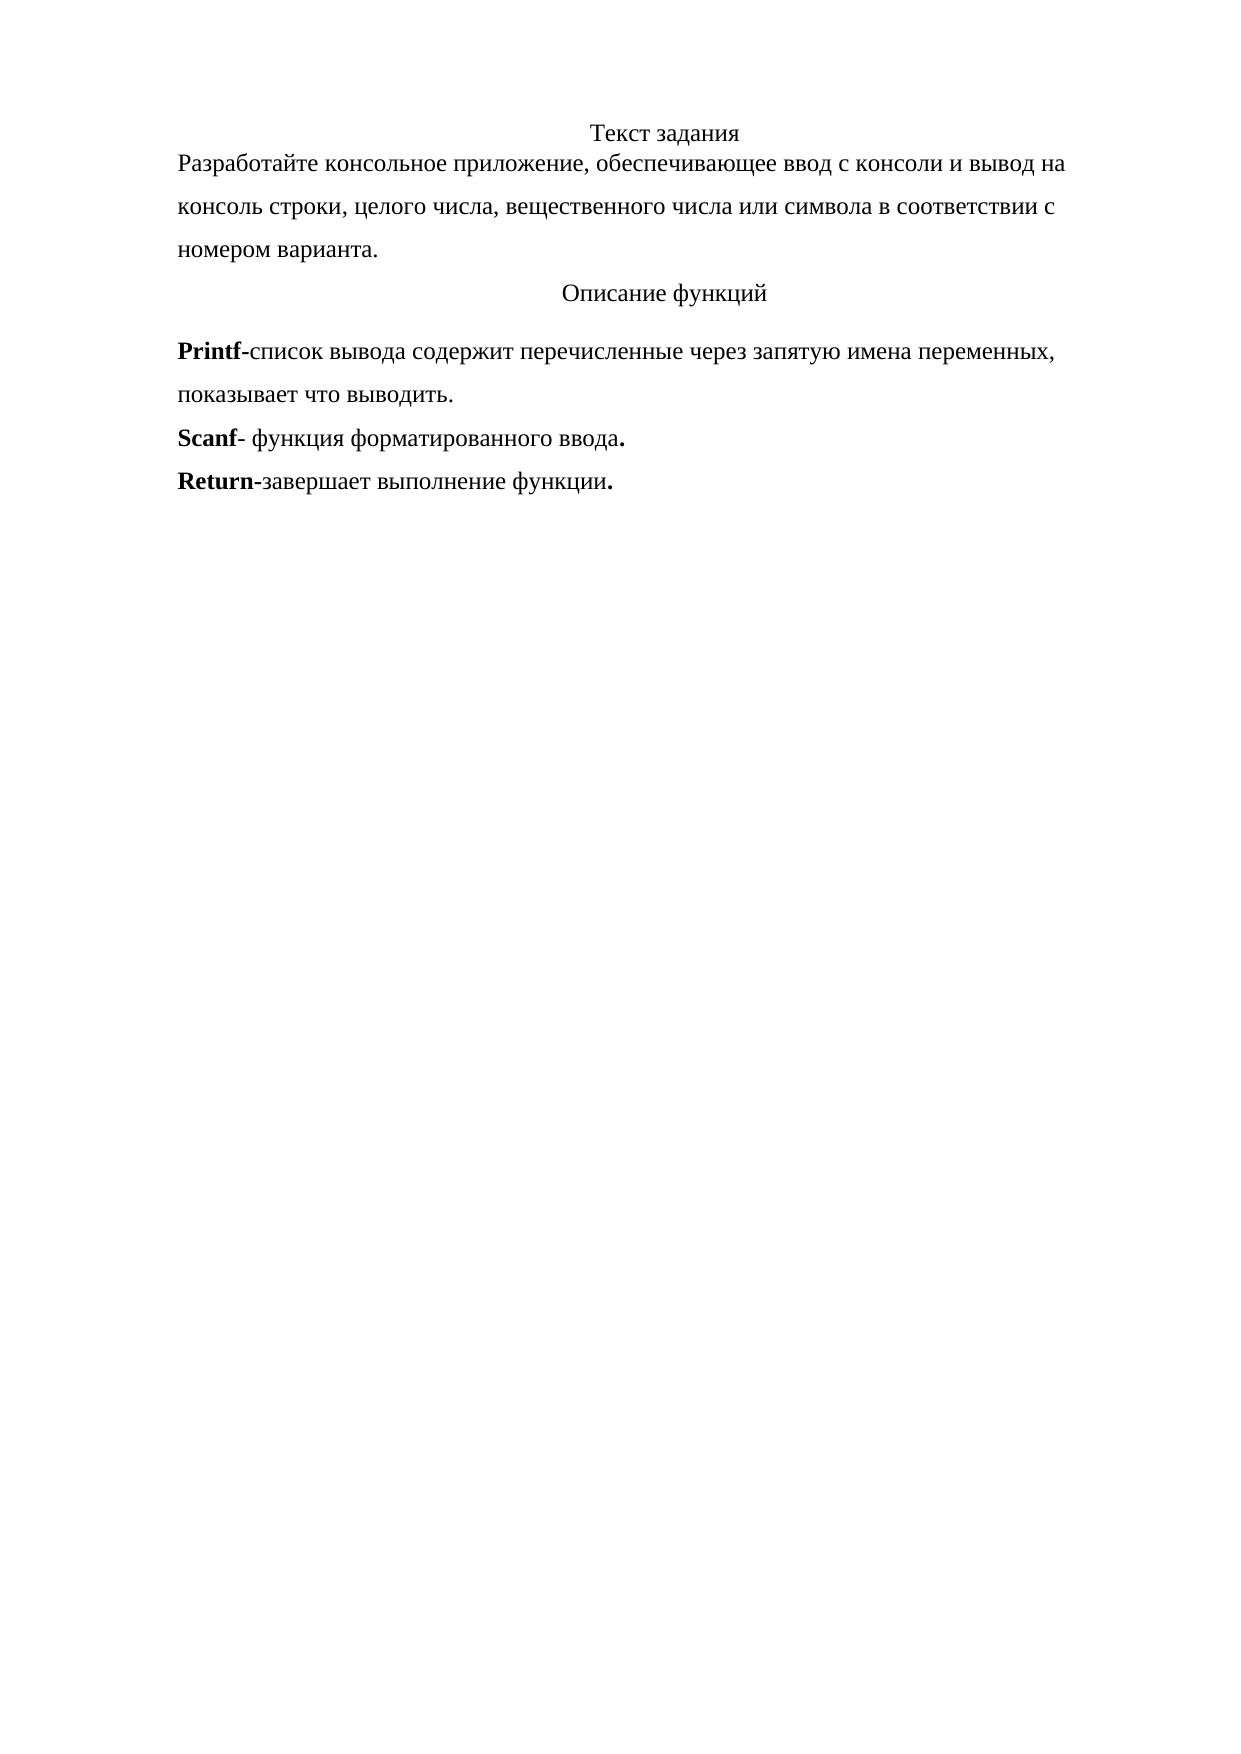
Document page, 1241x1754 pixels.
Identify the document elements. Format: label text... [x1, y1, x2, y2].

text Return-завершает выполнение функции. [177, 466, 1152, 494]
text Разработайте консольное приложение, обеспечивающее ввод с консоли и вывод на консоль строки, целого числа, вещественного числа или символа в соответствии с номером варианта. [177, 148, 1152, 263]
text Описание функций [177, 278, 1152, 306]
text Printf-список вывода содержит перечисленные через запятую имена переменных, показывает что выводить. [177, 336, 1152, 408]
text 2022Текст задания [177, 118, 1152, 147]
text Scanf- функция форматированного ввода. [177, 423, 1152, 451]
